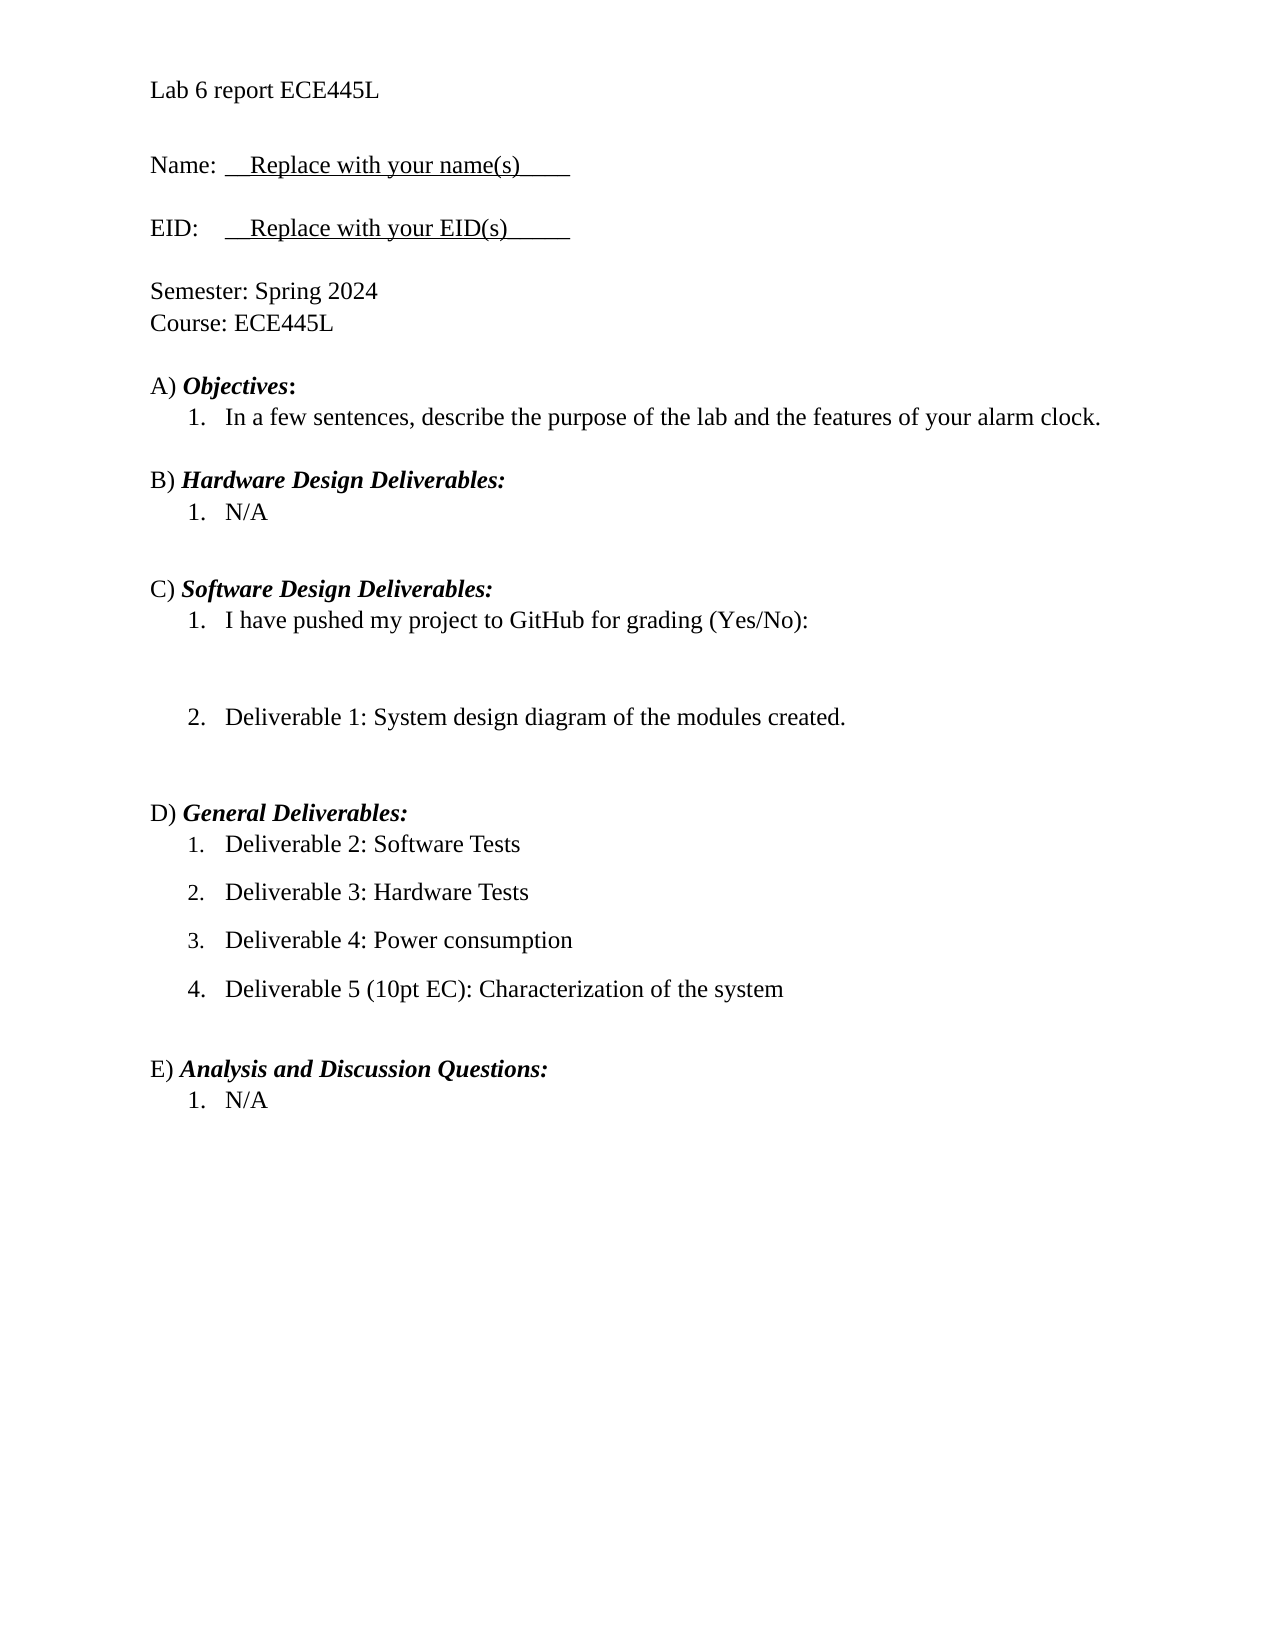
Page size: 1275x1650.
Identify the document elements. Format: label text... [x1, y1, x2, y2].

text C) Software Design Deliverables: [150, 574, 1125, 602]
list Deliverable 1: System design diagram of the modules created. [187, 702, 1125, 730]
text EID: __Replace with your EID(s)_____ [150, 213, 1125, 242]
text Name: __Replace with your name(s)____ [150, 150, 1125, 179]
list N/A [187, 497, 1125, 526]
list N/A [187, 1085, 1125, 1114]
text A) Objectives: [150, 371, 1125, 400]
list I have pushed my project to GitHub for grading (Yes/No): [187, 605, 1125, 634]
text Semester: Spring 2024 [150, 276, 1125, 305]
text D) General Deliverables: [150, 798, 1125, 826]
list In a few sentences, describe the purpose of the lab and the features of your alarm clock. [187, 402, 1125, 431]
text Course: ECE445L [150, 308, 1125, 337]
text E) Analysis and Discussion Questions: [150, 1054, 1125, 1082]
list Deliverable 2: Software Tests [187, 829, 1125, 858]
list Deliverable 4: Power consumption [187, 926, 1125, 954]
text B) Hardware Design Deliverables: [150, 466, 1125, 494]
list Deliverable 5 (10pt EC): Characterization of the system [187, 974, 1125, 1003]
list Deliverable 3: Hardware Tests [187, 877, 1125, 906]
